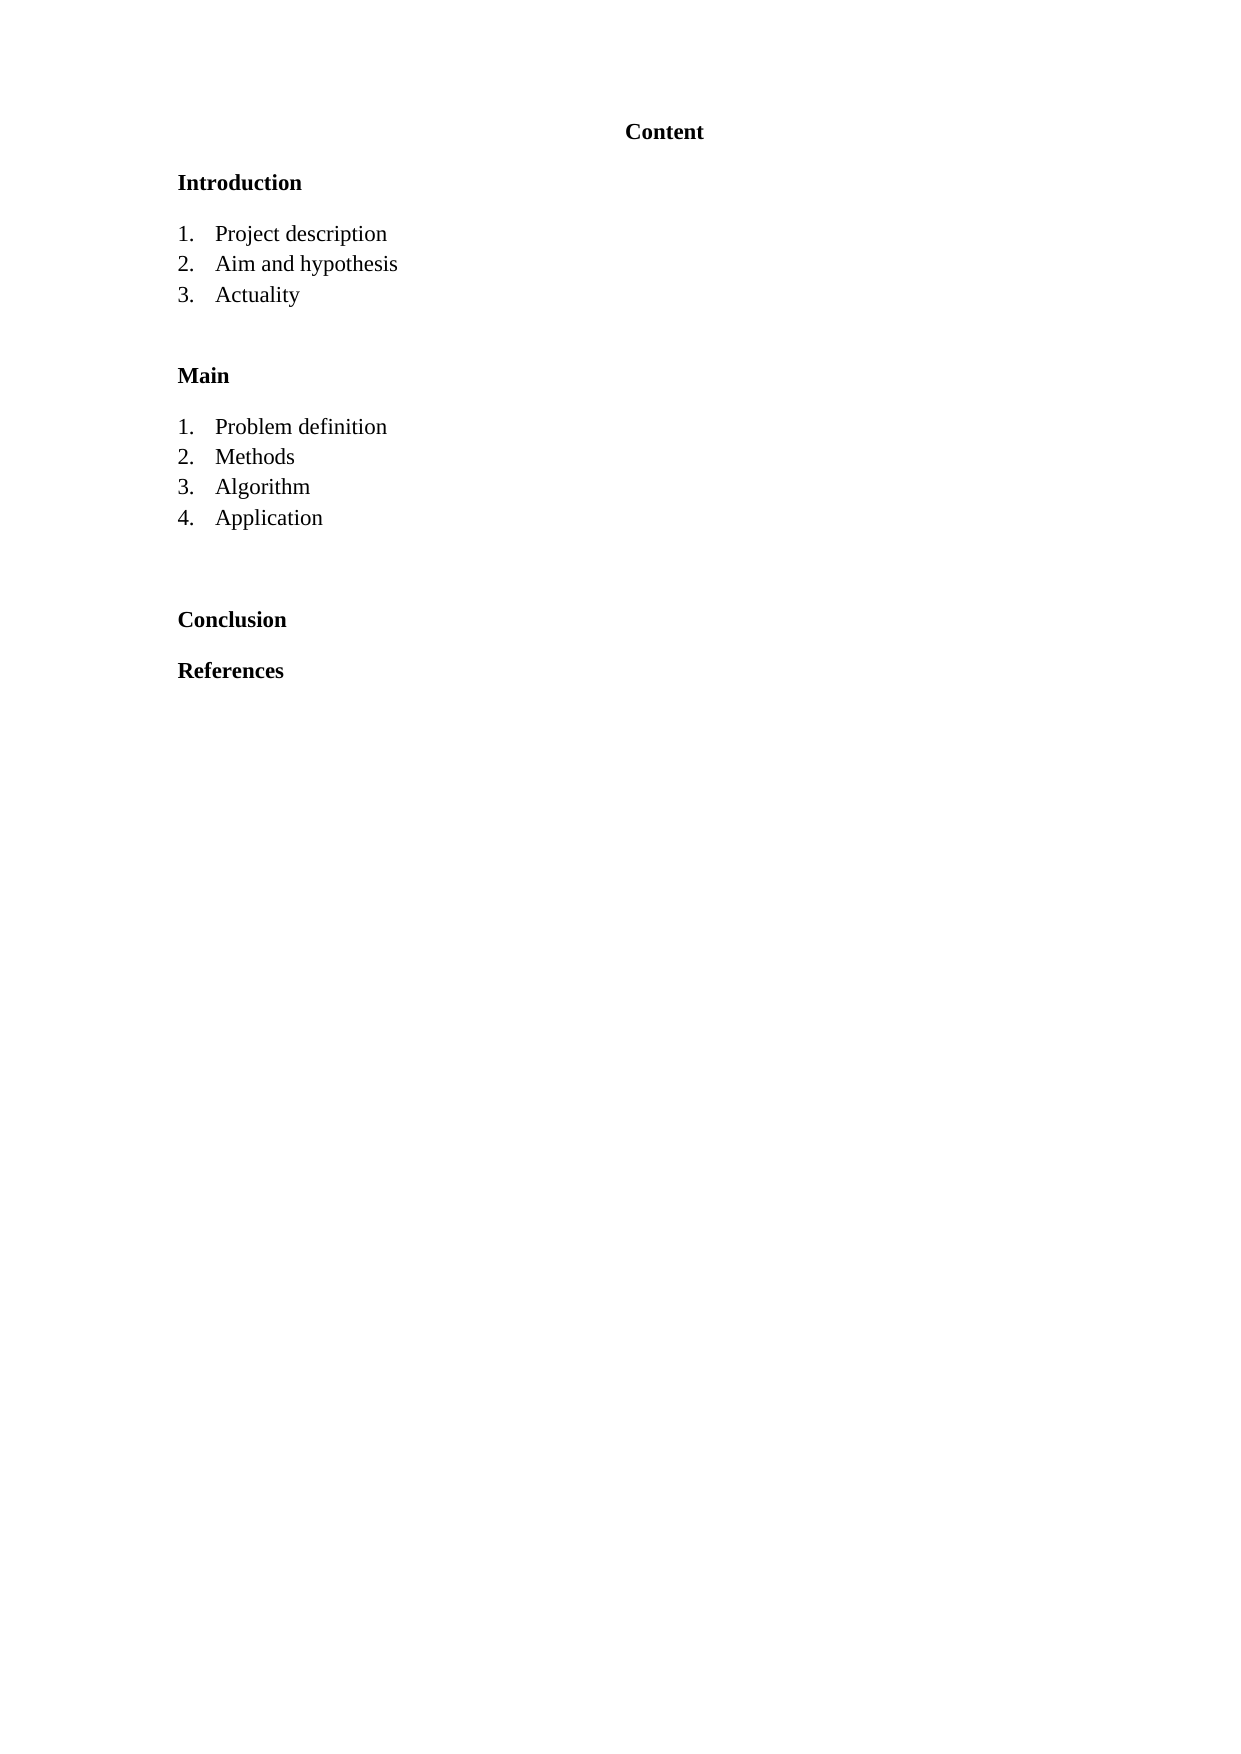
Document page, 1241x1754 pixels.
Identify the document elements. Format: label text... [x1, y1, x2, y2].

list Problem definition [177, 413, 1152, 439]
text Conclusion [177, 606, 1152, 632]
list Application [177, 503, 1152, 530]
text References [177, 657, 1152, 683]
list Aim and hypothesis [177, 250, 1152, 277]
list Actuality [177, 281, 1152, 307]
list Algorithm [177, 473, 1152, 500]
list Methods [177, 443, 1152, 469]
text Content [177, 118, 1152, 144]
text Introduction [177, 169, 1152, 196]
list Project description [177, 220, 1152, 247]
text Main [177, 362, 1152, 388]
